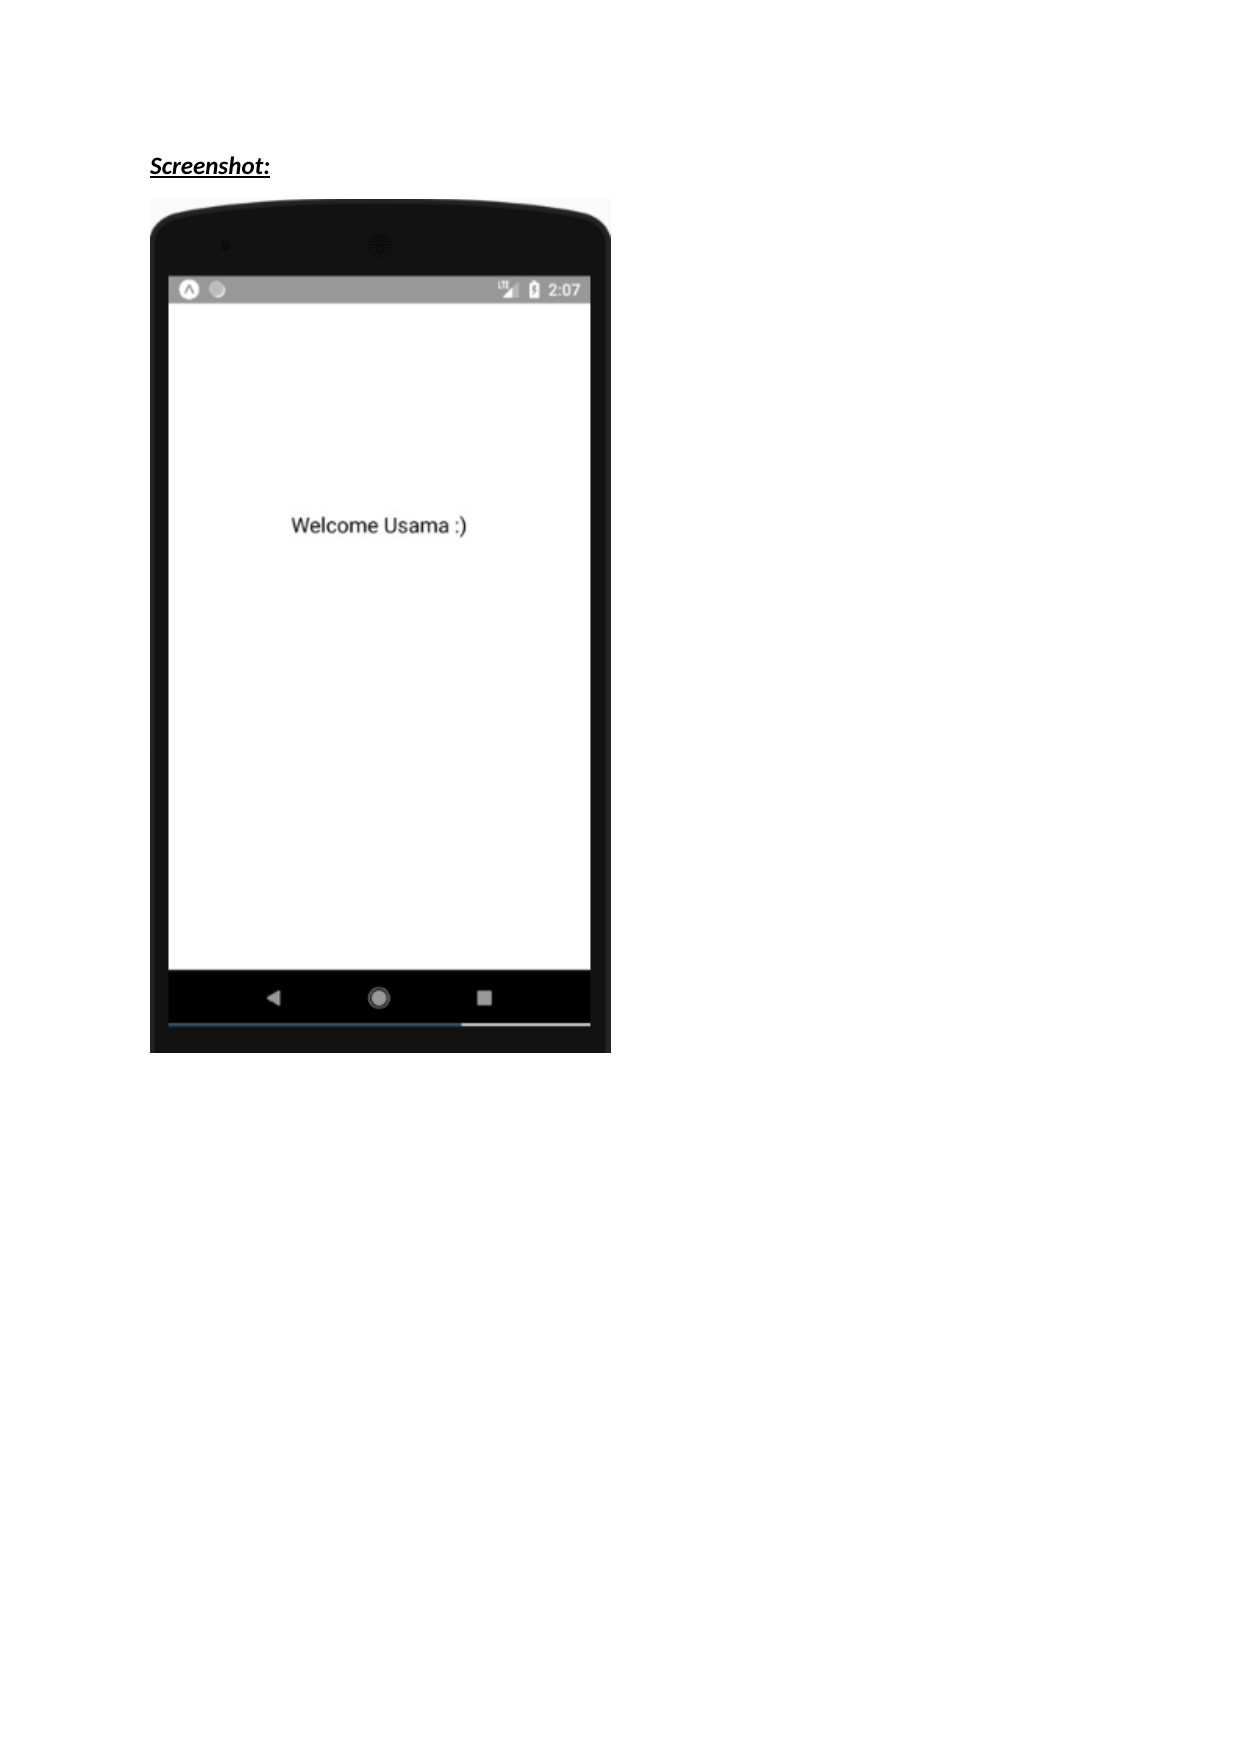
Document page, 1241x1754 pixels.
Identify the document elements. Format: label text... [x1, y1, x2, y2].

picture [150, 199, 611, 1053]
text Screenshot: [150, 150, 1090, 181]
